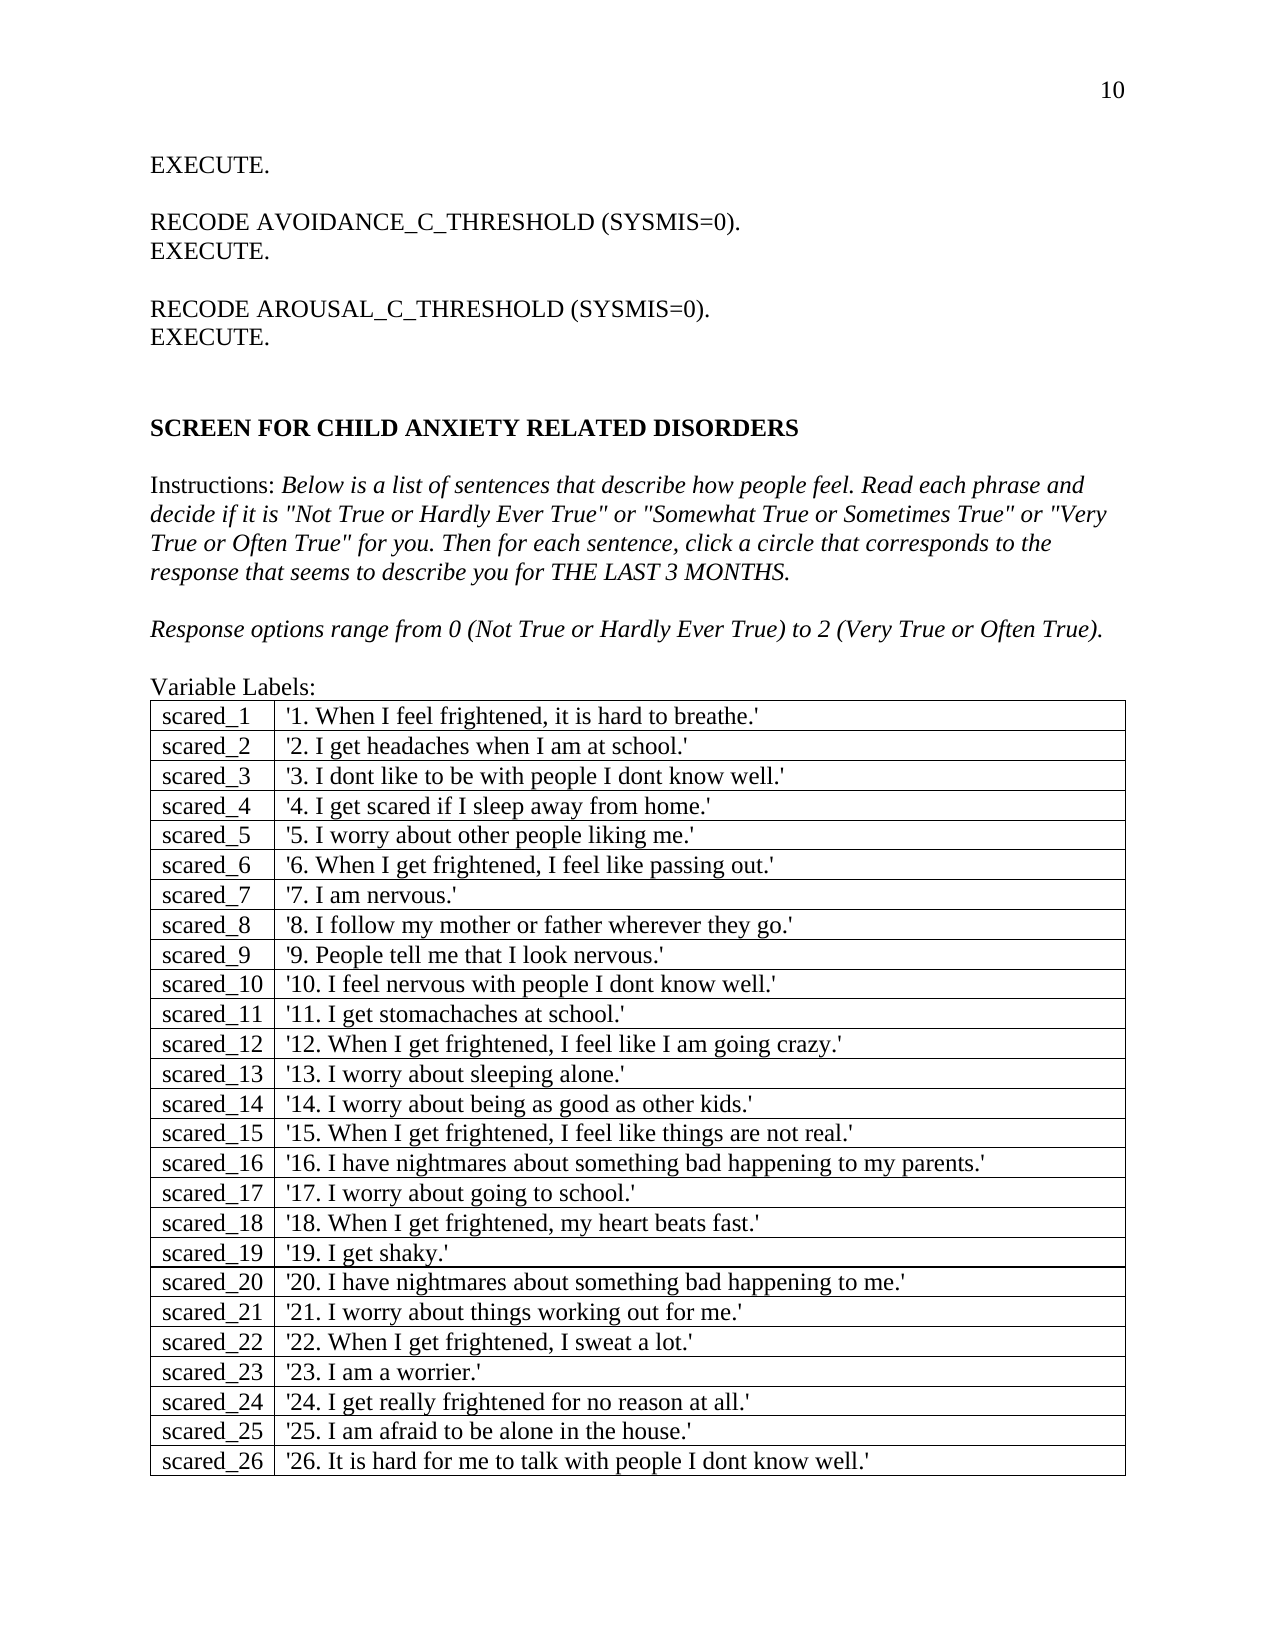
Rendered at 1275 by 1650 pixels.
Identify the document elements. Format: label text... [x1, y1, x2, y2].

table_cell '26. It is hard for me to talk with people I dont know well.' [275, 1446, 1125, 1475]
table_cell '3. I dont like to be with people I dont know well.' [275, 761, 1125, 790]
table_cell scared_19 [151, 1238, 274, 1266]
table_cell '11. I get stomachaches at school.' [275, 999, 1125, 1028]
table_cell scared_15 [151, 1119, 274, 1147]
table_cell scared_6 [151, 850, 274, 879]
table_cell scared_26 [151, 1446, 274, 1475]
table_cell '4. I get scared if I sleep away from home.' [275, 791, 1125, 819]
table_cell '14. I worry about being as good as other kids.' [275, 1089, 1125, 1117]
table_cell '22. When I get frightened, I sweat a lot.' [275, 1327, 1125, 1356]
text RECODE AVOIDANCE_C_THRESHOLD (SYSMIS=0). [150, 207, 1125, 236]
table_cell scared_25 [151, 1416, 274, 1445]
text Instructions: Below is a list of sentences that describe how people feel. Read each phrase and decide if it is "Not True or Hardly Ever True" or "Somewhat True or Sometimes True" or "Very True or Often True" for you. Then for each sentence, click a circle that corresponds to the response that seems to describe you for THE LAST 3 MONTHS. [150, 470, 1125, 585]
table_cell '20. I have nightmares about something bad happening to me.' [275, 1268, 1125, 1296]
table_cell scared_2 [151, 731, 274, 760]
table_cell scared_8 [151, 910, 274, 939]
table_cell '9. People tell me that I look nervous.' [275, 940, 1125, 968]
table_cell '16. I have nightmares about something bad happening to my parents.' [275, 1148, 1125, 1177]
table_cell scared_14 [151, 1089, 274, 1117]
table_header '1. When I feel frightened, it is hard to breathe.' [275, 701, 1125, 730]
table_cell '6. When I get frightened, I feel like passing out.' [275, 850, 1125, 879]
table_cell scared_18 [151, 1208, 274, 1237]
table_cell '19. I get shaky.' [275, 1238, 1125, 1266]
table_cell '10. I feel nervous with people I dont know well.' [275, 970, 1125, 998]
table_cell '15. When I get frightened, I feel like things are not real.' [275, 1119, 1125, 1147]
table_cell scared_23 [151, 1357, 274, 1386]
table_cell '25. I am afraid to be alone in the house.' [275, 1416, 1125, 1445]
text EXECUTE. [150, 322, 1125, 351]
text RECODE AROUSAL_C_THRESHOLD (SYSMIS=0). [150, 294, 1125, 322]
text EXECUTE. [150, 150, 1125, 179]
table_cell '8. I follow my mother or father wherever they go.' [275, 910, 1125, 939]
table_header scared_1 [151, 701, 274, 730]
table_cell '23. I am a worrier.' [275, 1357, 1125, 1386]
table_cell '18. When I get frightened, my heart beats fast.' [275, 1208, 1125, 1237]
table_cell '2. I get headaches when I am at school.' [275, 731, 1125, 760]
table_cell scared_3 [151, 761, 274, 790]
table_cell scared_24 [151, 1387, 274, 1415]
table_cell scared_20 [151, 1268, 274, 1296]
table_cell scared_7 [151, 880, 274, 909]
table_cell scared_10 [151, 970, 274, 998]
table_cell '24. I get really frightened for no reason at all.' [275, 1387, 1125, 1415]
table_cell scared_12 [151, 1029, 274, 1058]
table_cell '7. I am nervous.' [275, 880, 1125, 909]
table_cell '5. I worry about other people liking me.' [275, 821, 1125, 849]
subtitle SCREEN FOR CHILD ANXIETY RELATED DISORDERS [150, 413, 1125, 442]
table_cell '17. I worry about going to school.' [275, 1178, 1125, 1207]
table_cell scared_4 [151, 791, 274, 819]
text Variable Labels: [150, 672, 1125, 700]
table_cell scared_13 [151, 1059, 274, 1088]
table_cell scared_16 [151, 1148, 274, 1177]
text Response options range from 0 (Not True or Hardly Ever True) to 2 (Very True or Often True). [150, 614, 1125, 643]
table_cell '21. I worry about things working out for me.' [275, 1297, 1125, 1326]
text EXECUTE. [150, 236, 1125, 265]
table_cell scared_17 [151, 1178, 274, 1207]
table_cell scared_22 [151, 1327, 274, 1356]
table_cell scared_5 [151, 821, 274, 849]
table_cell '13. I worry about sleeping alone.' [275, 1059, 1125, 1088]
table_cell '12. When I get frightened, I feel like I am going crazy.' [275, 1029, 1125, 1058]
table_cell scared_21 [151, 1297, 274, 1326]
table_cell scared_9 [151, 940, 274, 968]
table_cell scared_11 [151, 999, 274, 1028]
